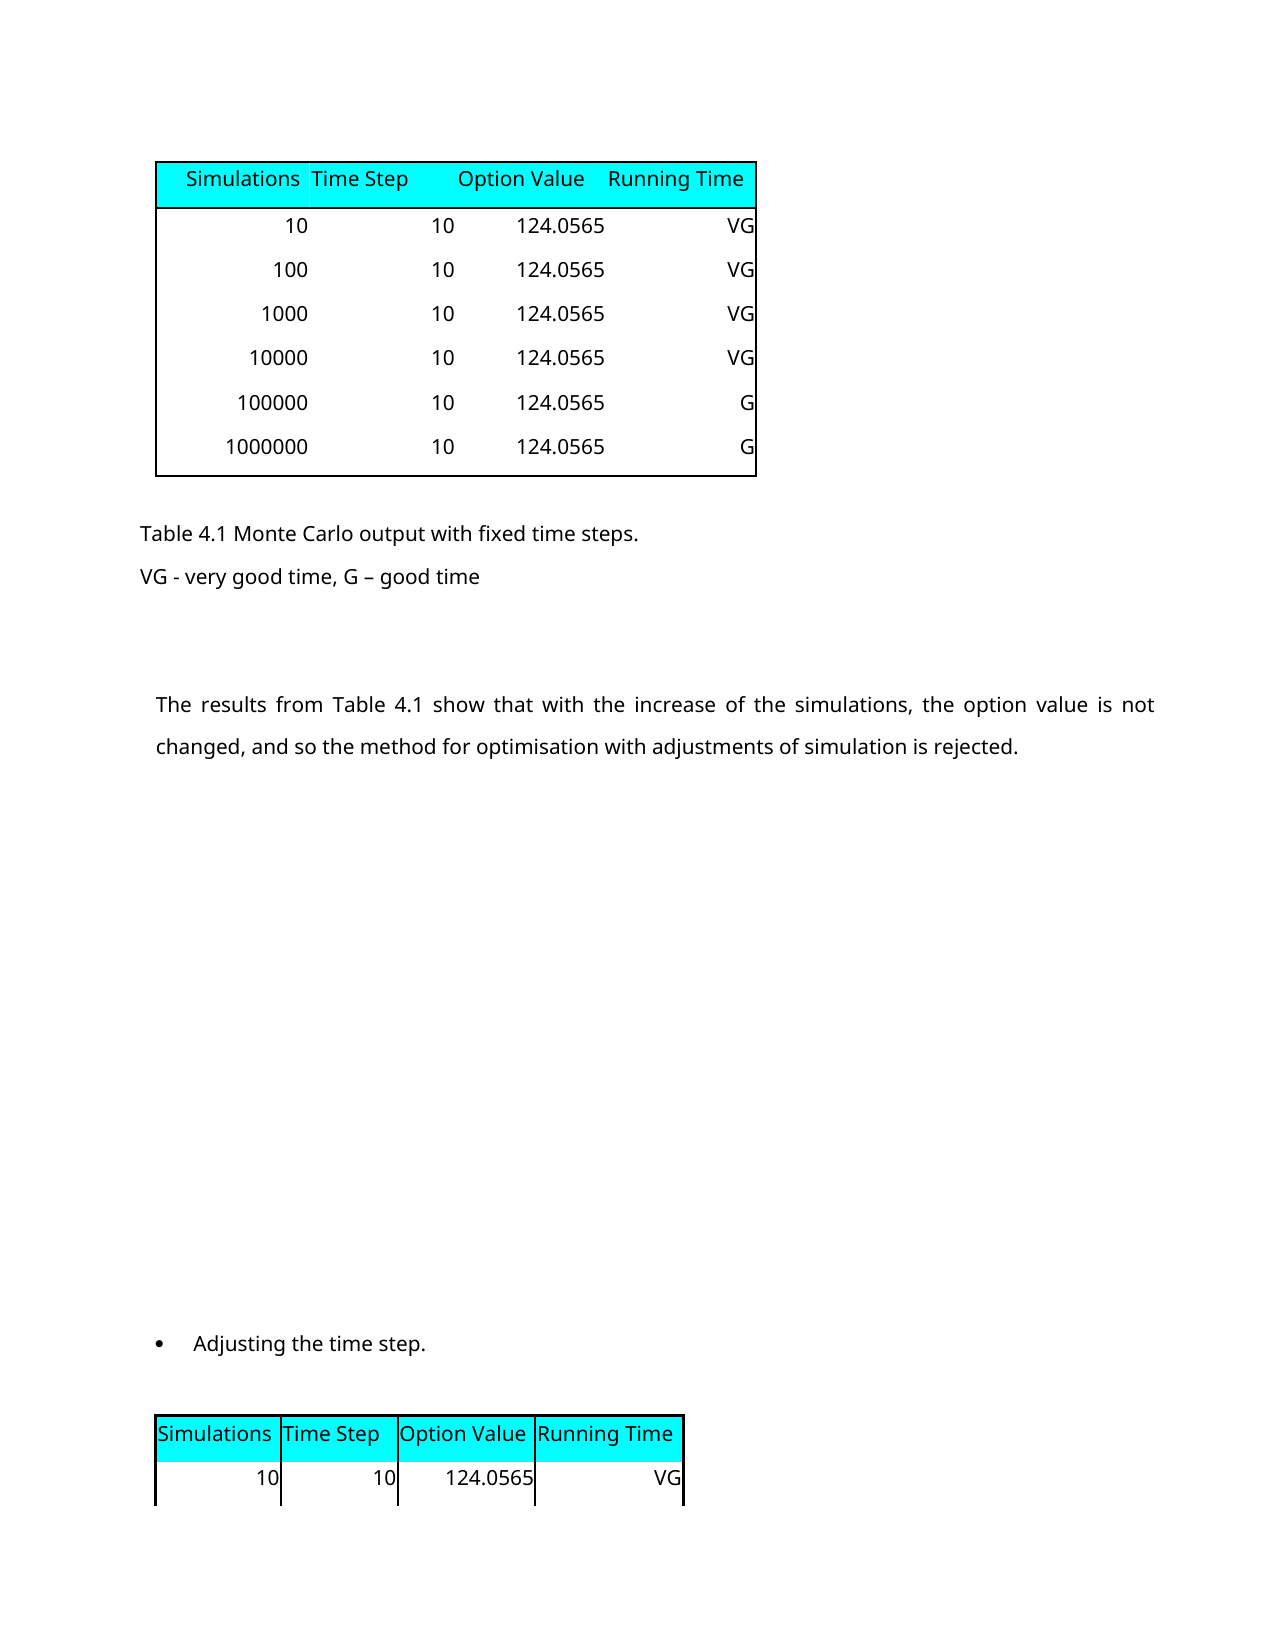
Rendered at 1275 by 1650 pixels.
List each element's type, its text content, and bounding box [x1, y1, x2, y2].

list Adjusting the time step. [156, 1329, 1157, 1357]
table_cell 10 [310, 342, 456, 386]
table_header Running Time [606, 163, 755, 207]
table_cell 10 [310, 254, 456, 298]
table_header Time Step [310, 163, 456, 207]
table_cell 124.0565 [456, 342, 606, 386]
table_cell 124.0565 [456, 298, 606, 342]
table_cell 10 [310, 298, 456, 342]
table_cell 10 [157, 209, 309, 253]
table_header Time Step [282, 1417, 397, 1462]
table_header Option Value [456, 163, 606, 207]
table_cell 10 [282, 1462, 397, 1506]
table_cell 124.0565 [456, 254, 606, 298]
table_header Simulations [157, 1417, 280, 1462]
text VG - very good time, G – good time [118, 562, 1157, 591]
table_cell 124.0565 [456, 209, 606, 253]
table_cell VG [606, 298, 755, 342]
table_cell G [606, 431, 755, 475]
table_cell 124.0565 [456, 431, 606, 475]
table_cell VG [536, 1462, 682, 1506]
table_cell VG [606, 209, 755, 253]
table_cell 10 [310, 386, 456, 431]
table_cell 100000 [157, 386, 309, 431]
table_cell VG [606, 342, 755, 386]
table_cell 100 [157, 254, 309, 298]
table_cell G [606, 386, 755, 431]
table_cell 10 [310, 431, 456, 475]
table_cell 1000 [157, 298, 309, 342]
table_cell 124.0565 [399, 1462, 534, 1506]
table_cell 10000 [157, 342, 309, 386]
table_cell 1000000 [157, 431, 309, 475]
text Table 4.1 output with fixed time steps. [118, 519, 1157, 548]
table_cell 124.0565 [456, 386, 606, 431]
table_cell VG [606, 254, 755, 298]
text The results from Table 4.1 show that with the increase of the simulations, the option value is not changed, and so the method for optimisation with adjustments of simulation is rejected. [156, 690, 1157, 761]
table_cell 10 [310, 209, 456, 253]
table_cell 10 [157, 1462, 280, 1506]
table_header Option Value [399, 1417, 534, 1462]
table_header Simulations [157, 163, 309, 207]
table_header Running Time [536, 1417, 682, 1462]
